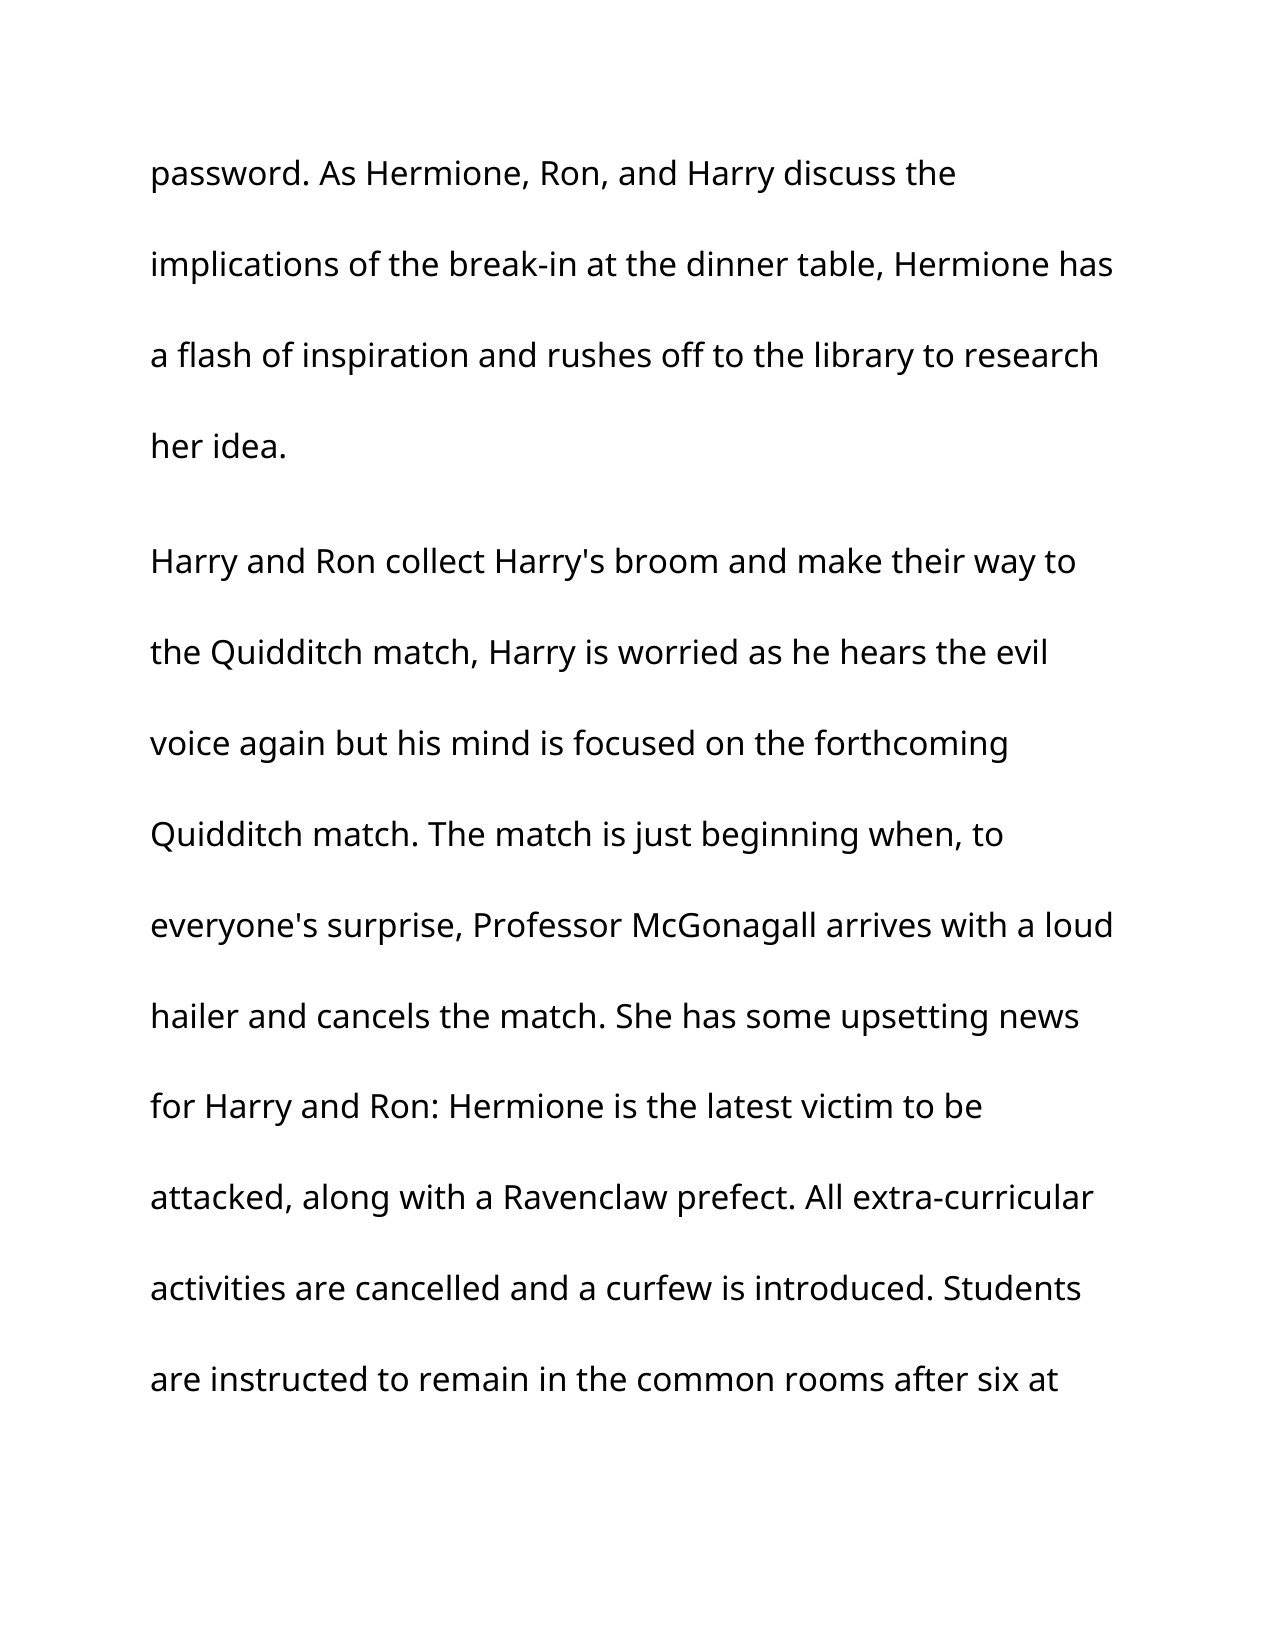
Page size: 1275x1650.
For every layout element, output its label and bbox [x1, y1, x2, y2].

text [150, 538, 1125, 1401]
text [150, 150, 1125, 468]
